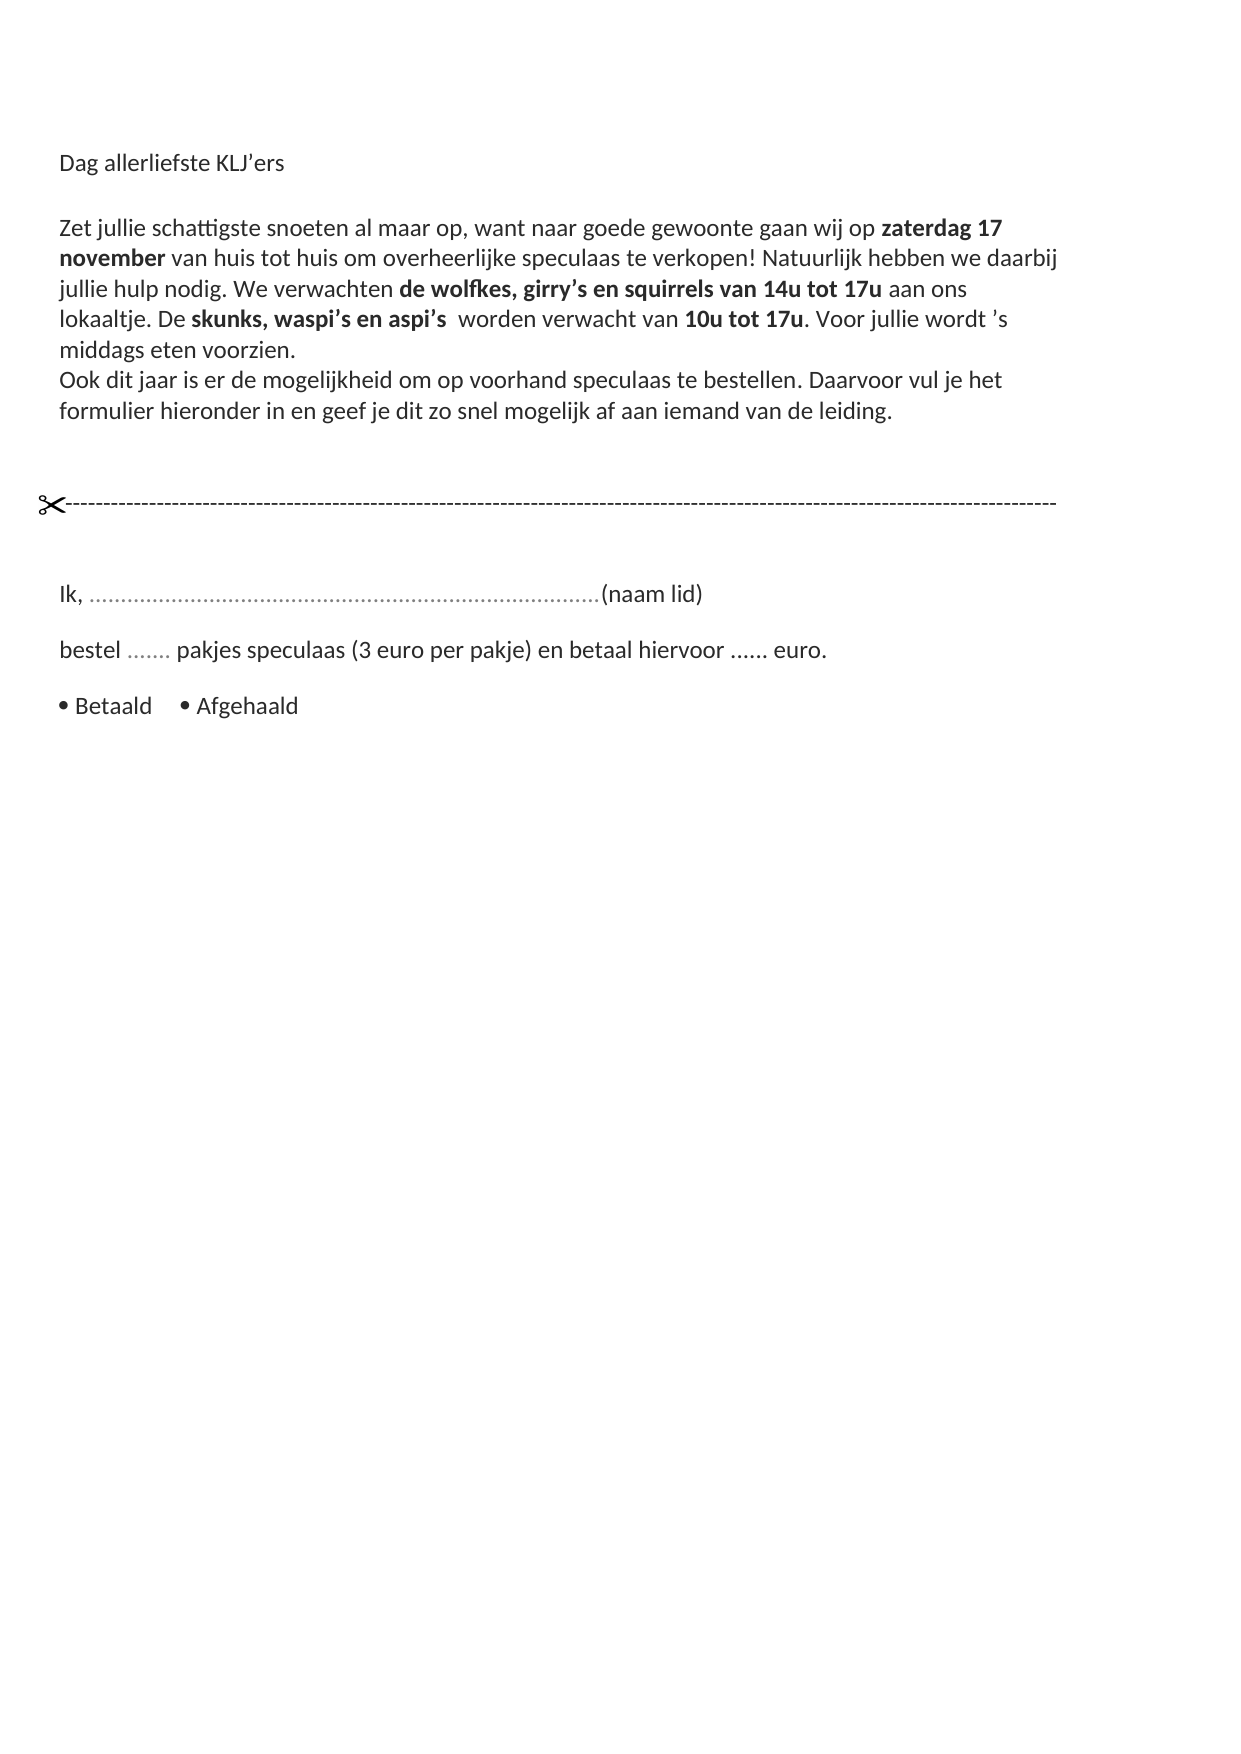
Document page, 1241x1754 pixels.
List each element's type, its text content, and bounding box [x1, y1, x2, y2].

text Ik, .................................................................................(naam lid) [59, 578, 1063, 609]
text Betaald Afgehaald [59, 690, 1063, 720]
text Zet jullie schattigste snoeten al maar op, want naar goede gewoonte gaan wij op zaterdag 17 november van huis tot huis om overheerlijke speculaas te verkopen! Natuurlijk hebben we daarbij jullie hulp nodig. We verwachten de wolfkes, girry’s en squirrels van 14u tot 17u aan ons lokaaltje. De skunks, waspi’s en aspi’s worden verwacht van 10u tot 17u. Voor jullie wordt ’s middags eten voorzien. Ook dit jaar is er de mogelijkheid om op voorhand speculaas te bestellen. Daarvoor vul je het formulier hieronder in en geef je dit zo snel mogelijk af aan iemand van de leiding. [59, 212, 1063, 453]
text Dag allerliefste KLJ’ers [59, 148, 1063, 178]
picture [37, 494, 59, 516]
text ---------------------------------------------------------------------------------------------------------------------------------- [59, 487, 1063, 518]
text bestel ....... pakjes speculaas (3 euro per pakje) en betaal hiervoor ...... euro. [59, 634, 1063, 664]
